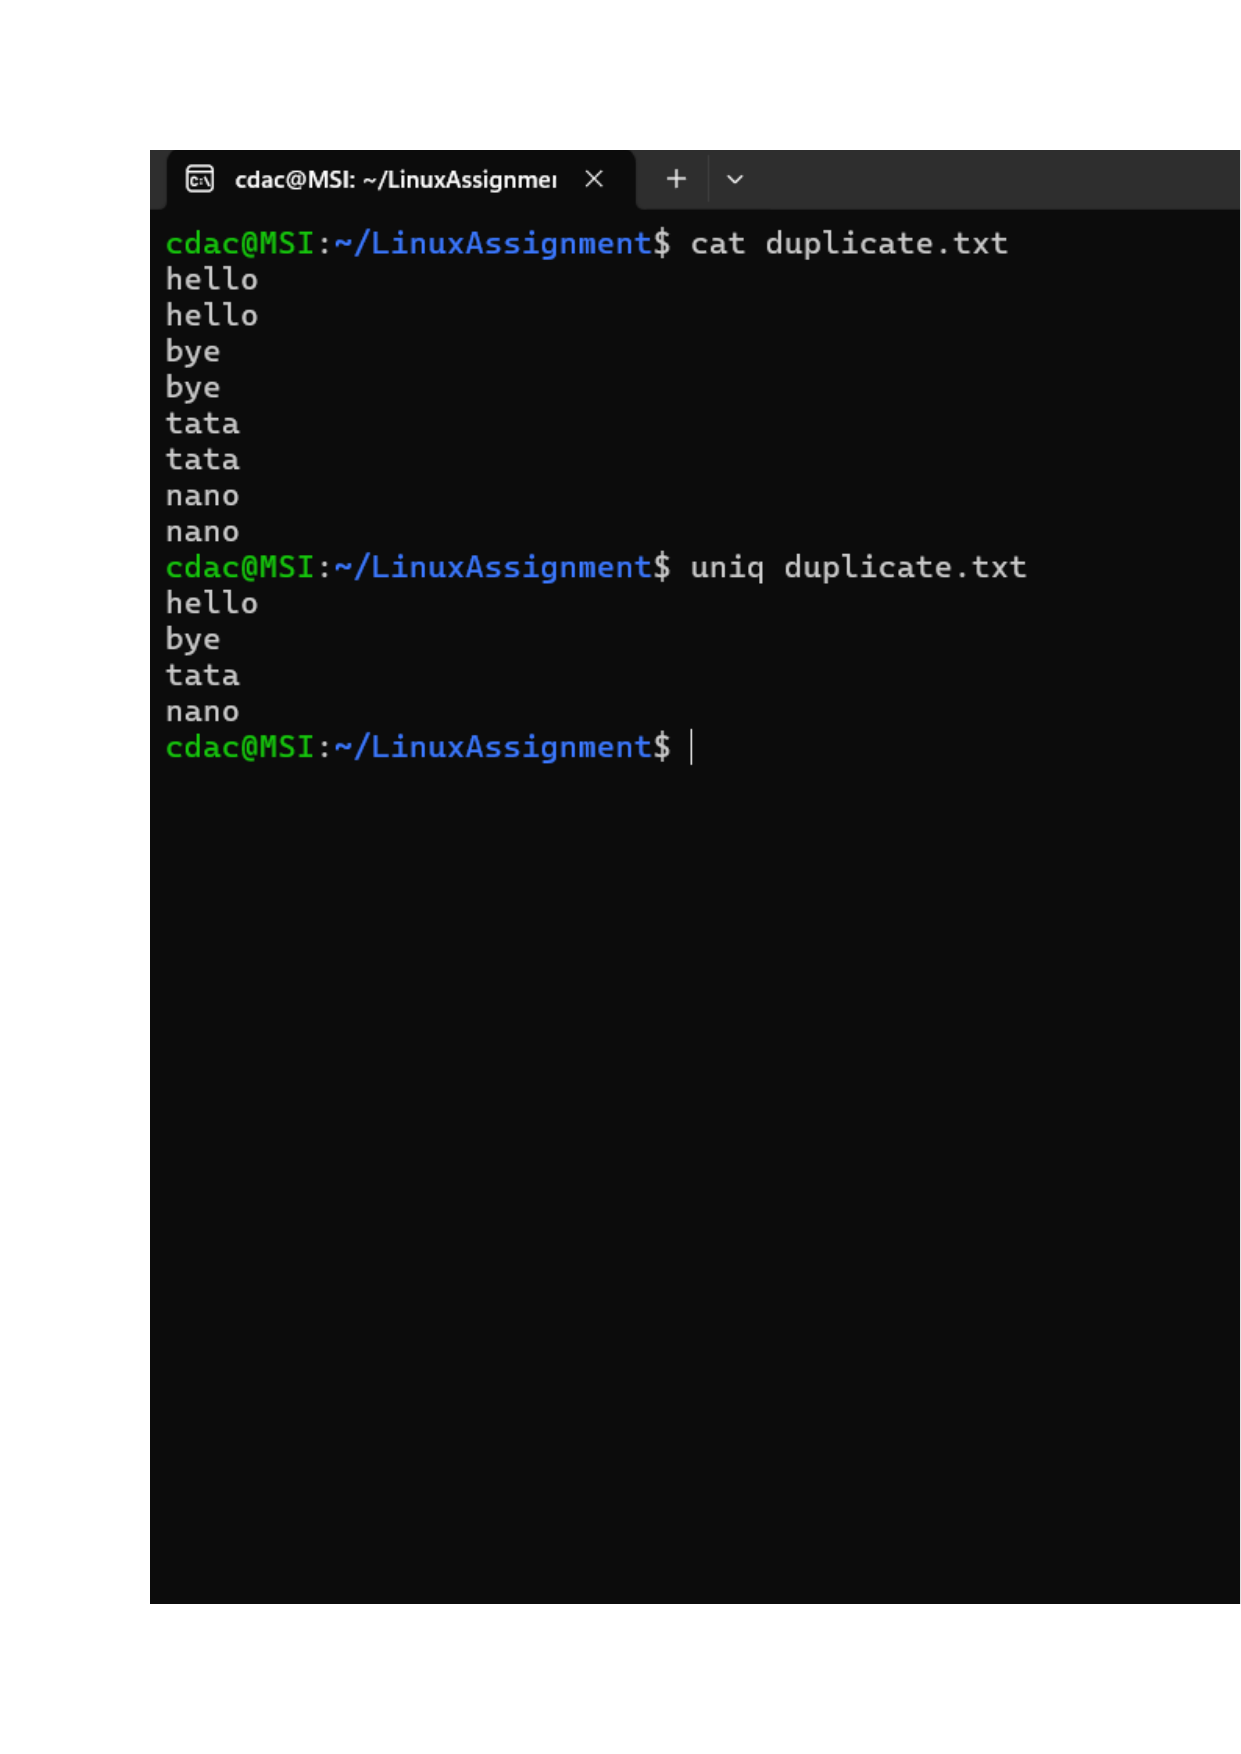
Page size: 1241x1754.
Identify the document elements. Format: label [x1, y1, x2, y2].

picture [150, 150, 1241, 1604]
